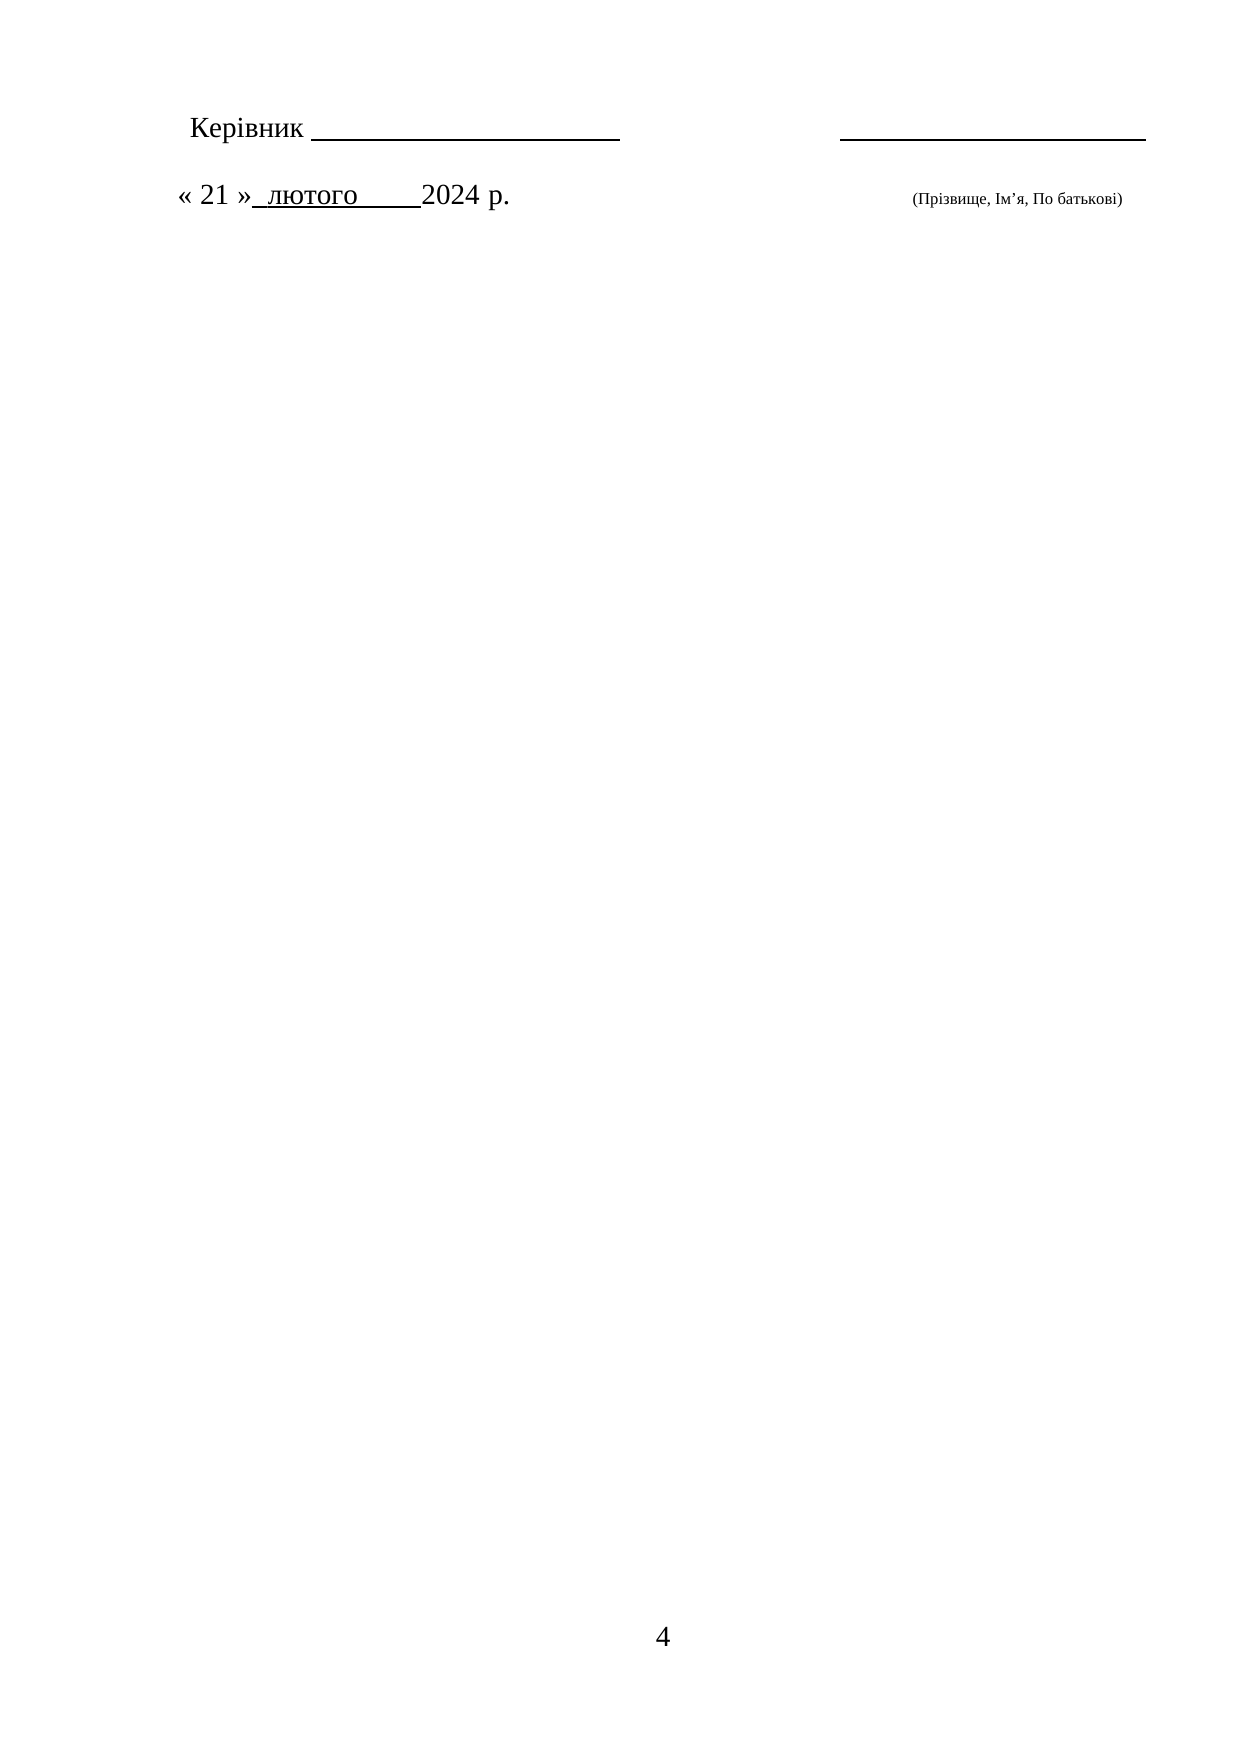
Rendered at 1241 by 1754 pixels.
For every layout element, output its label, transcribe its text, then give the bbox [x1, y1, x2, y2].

text Керівник [189, 110, 1163, 144]
text « 21 » лютого 2024 р. (Прізвище, Ім’я, По батькові) [177, 177, 1163, 211]
